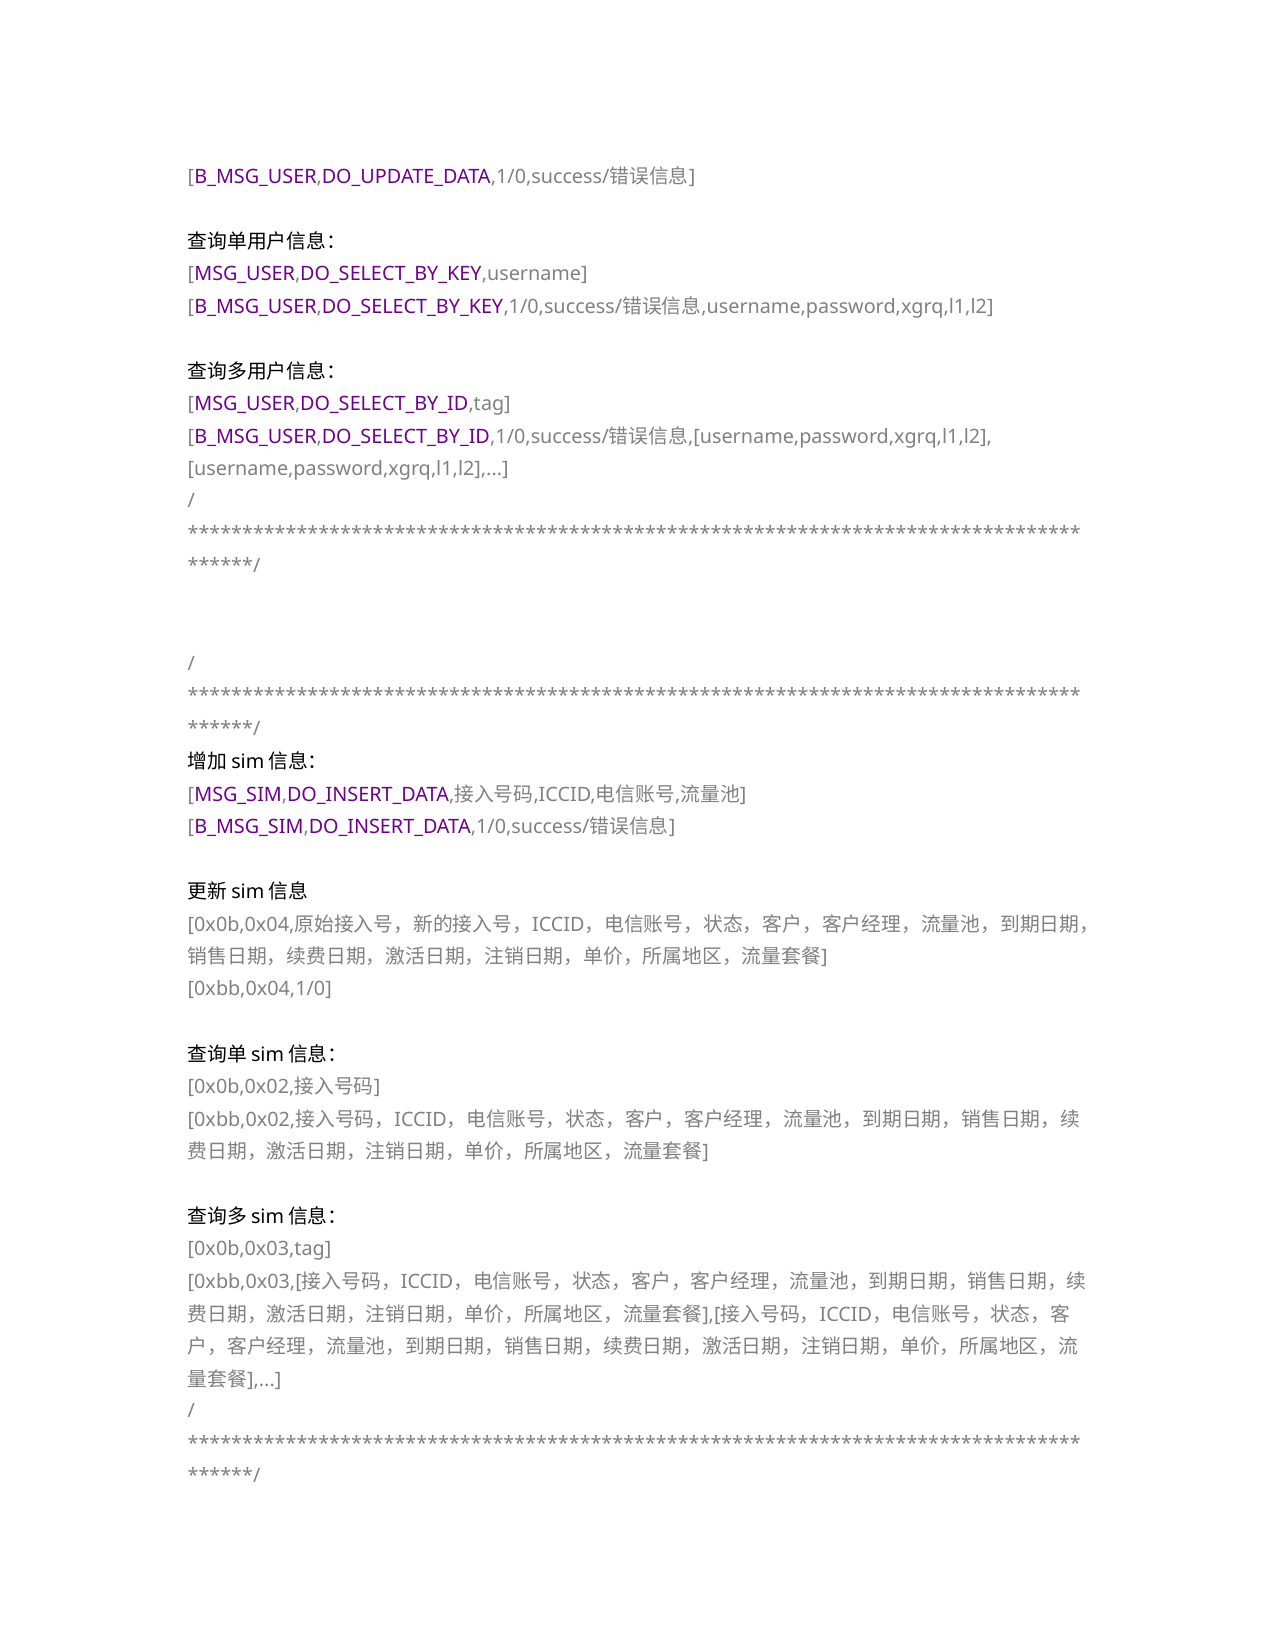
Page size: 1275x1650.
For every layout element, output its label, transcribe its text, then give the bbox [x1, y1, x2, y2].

text [B_MSG_USER,DO_UPDATE_DATA,1/0,success/错误信息] [187, 159, 1087, 191]
text [B_MSG_SIM,DO_INSERT_DATA,1/0,success/错误信息] [187, 809, 1087, 841]
text [0xbb,0x02,接入号码，ICCID，电信账号，状态，客户，客户经理，流量池，到期日期，销售日期，续费日期，激活日期，注销日期，单价，所属地区，流量套餐] [187, 1101, 1087, 1166]
text /****************************************************************************************/ [187, 646, 1087, 744]
text /****************************************************************************************/ [187, 1394, 1087, 1491]
text [0xbb,0x03,[接入号码，ICCID，电信账号，状态，客户，客户经理，流量池，到期日期，销售日期，续费日期，激活日期，注销日期，单价，所属地区，流量套餐],[接入号码，ICCID，电信账号，状态，客户，客户经理，流量池，到期日期，销售日期，续费日期，激活日期，注销日期，单价，所属地区，流量套餐],...] [187, 1264, 1087, 1394]
text [0x0b,0x03,tag] [187, 1231, 1087, 1264]
text 增加sim信息： [187, 744, 1087, 776]
text [0xbb,0x04,1/0] [187, 971, 1087, 1004]
text [0x0b,0x04,原始接入号，新的接入号，ICCID，电信账号，状态，客户，客户经理，流量池，到期日期，销售日期，续费日期，激活日期，注销日期，单价，所属地区，流量套餐] [187, 906, 1087, 971]
text [MSG_USER,DO_SELECT_BY_KEY,username] [187, 256, 1087, 289]
text 查询多sim信息： [187, 1199, 1087, 1231]
text 查询多用户信息： [187, 354, 1087, 386]
text /****************************************************************************************/ [187, 484, 1087, 581]
text [0x0b,0x02,接入号码] [187, 1069, 1087, 1101]
text 更新sim信息 [187, 874, 1087, 906]
text 查询单sim信息： [187, 1036, 1087, 1069]
text [MSG_USER,DO_SELECT_BY_ID,tag] [187, 386, 1087, 419]
text [B_MSG_USER,DO_SELECT_BY_ID,1/0,success/错误信息,[username,password,xgrq,l1,l2],[username,password,xgrq,l1,l2],...] [187, 419, 1087, 484]
text [B_MSG_USER,DO_SELECT_BY_KEY,1/0,success/错误信息,username,password,xgrq,l1,l2] [187, 289, 1087, 321]
text [MSG_SIM,DO_INSERT_DATA,接入号码,ICCID,电信账号,流量池] [187, 776, 1087, 809]
text 查询单用户信息： [187, 224, 1087, 256]
